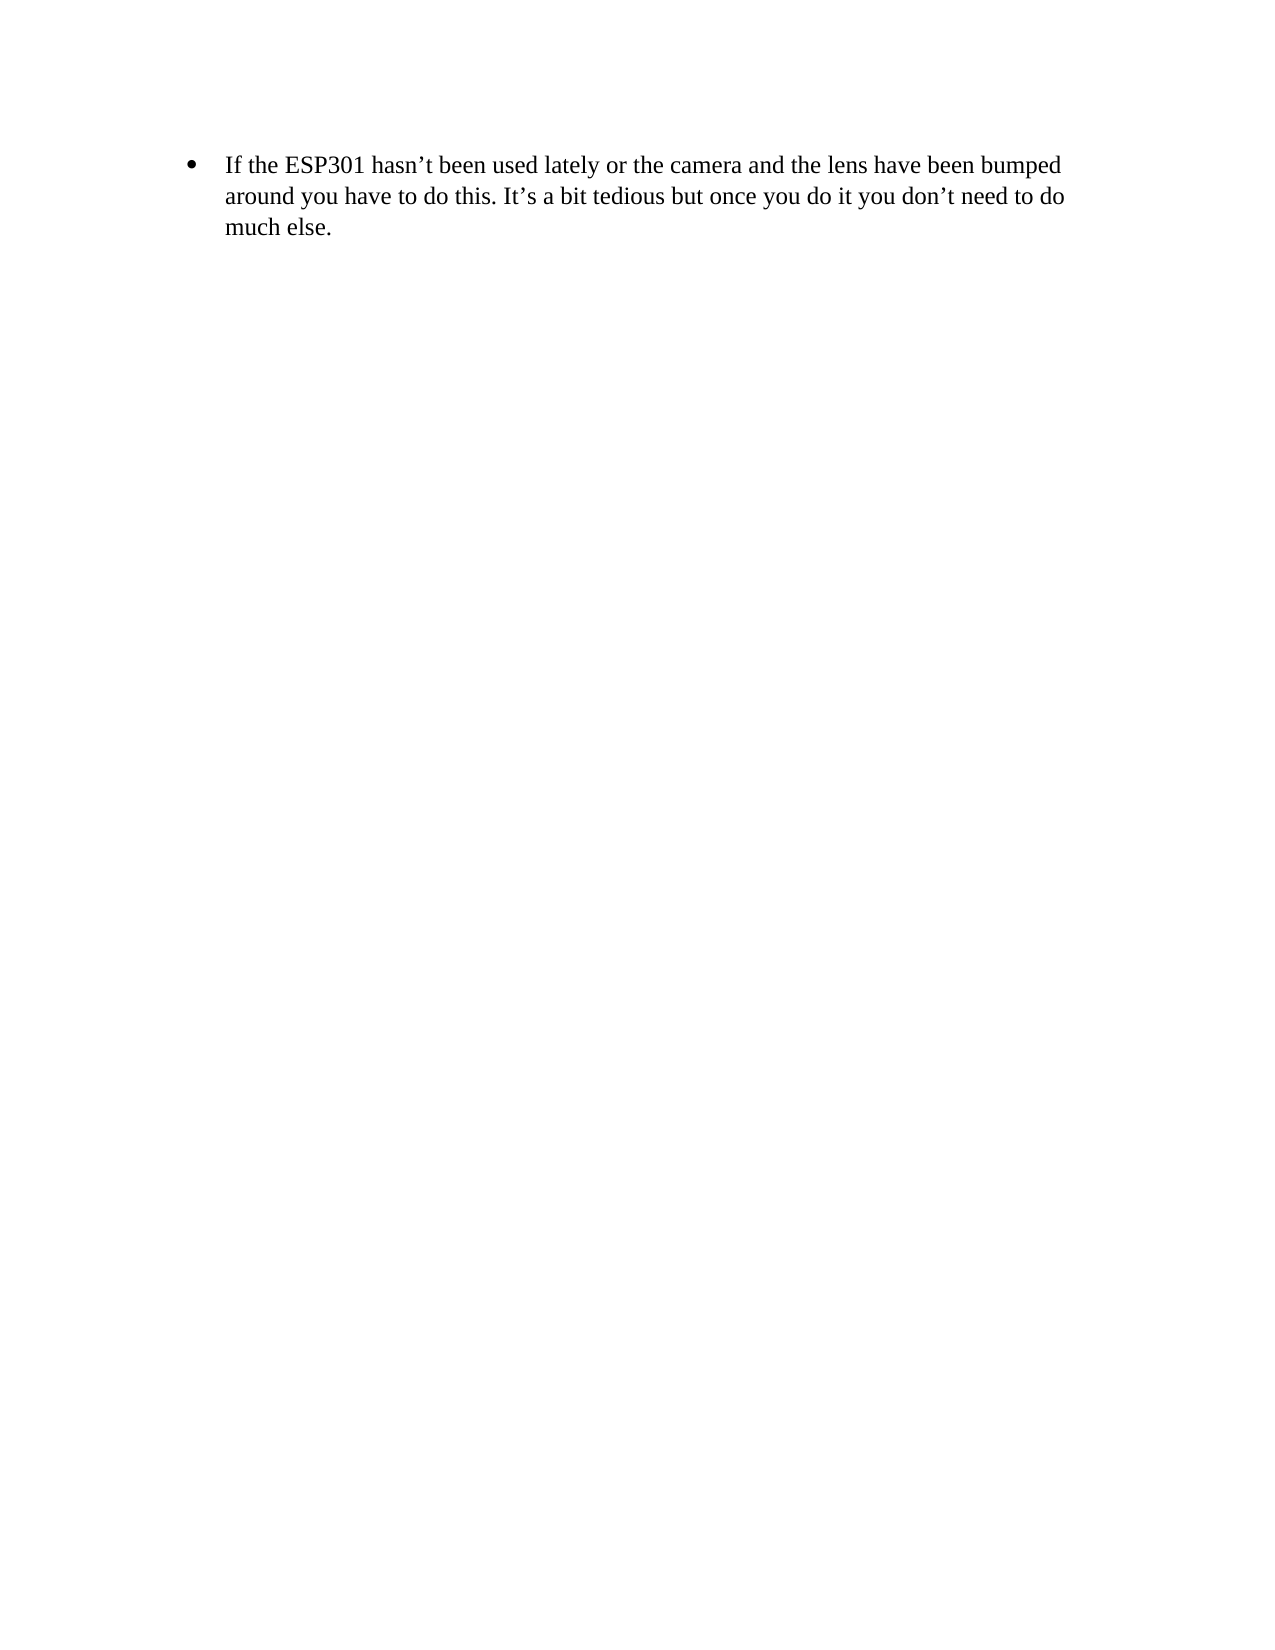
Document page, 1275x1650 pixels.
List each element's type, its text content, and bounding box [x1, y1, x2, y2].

list If the ESP301 hasn’t been used lately or the camera and the lens have been bumped around you have to do this. It’s a bit tedious but once you do it you don’t need to do much else. [187, 150, 1125, 241]
